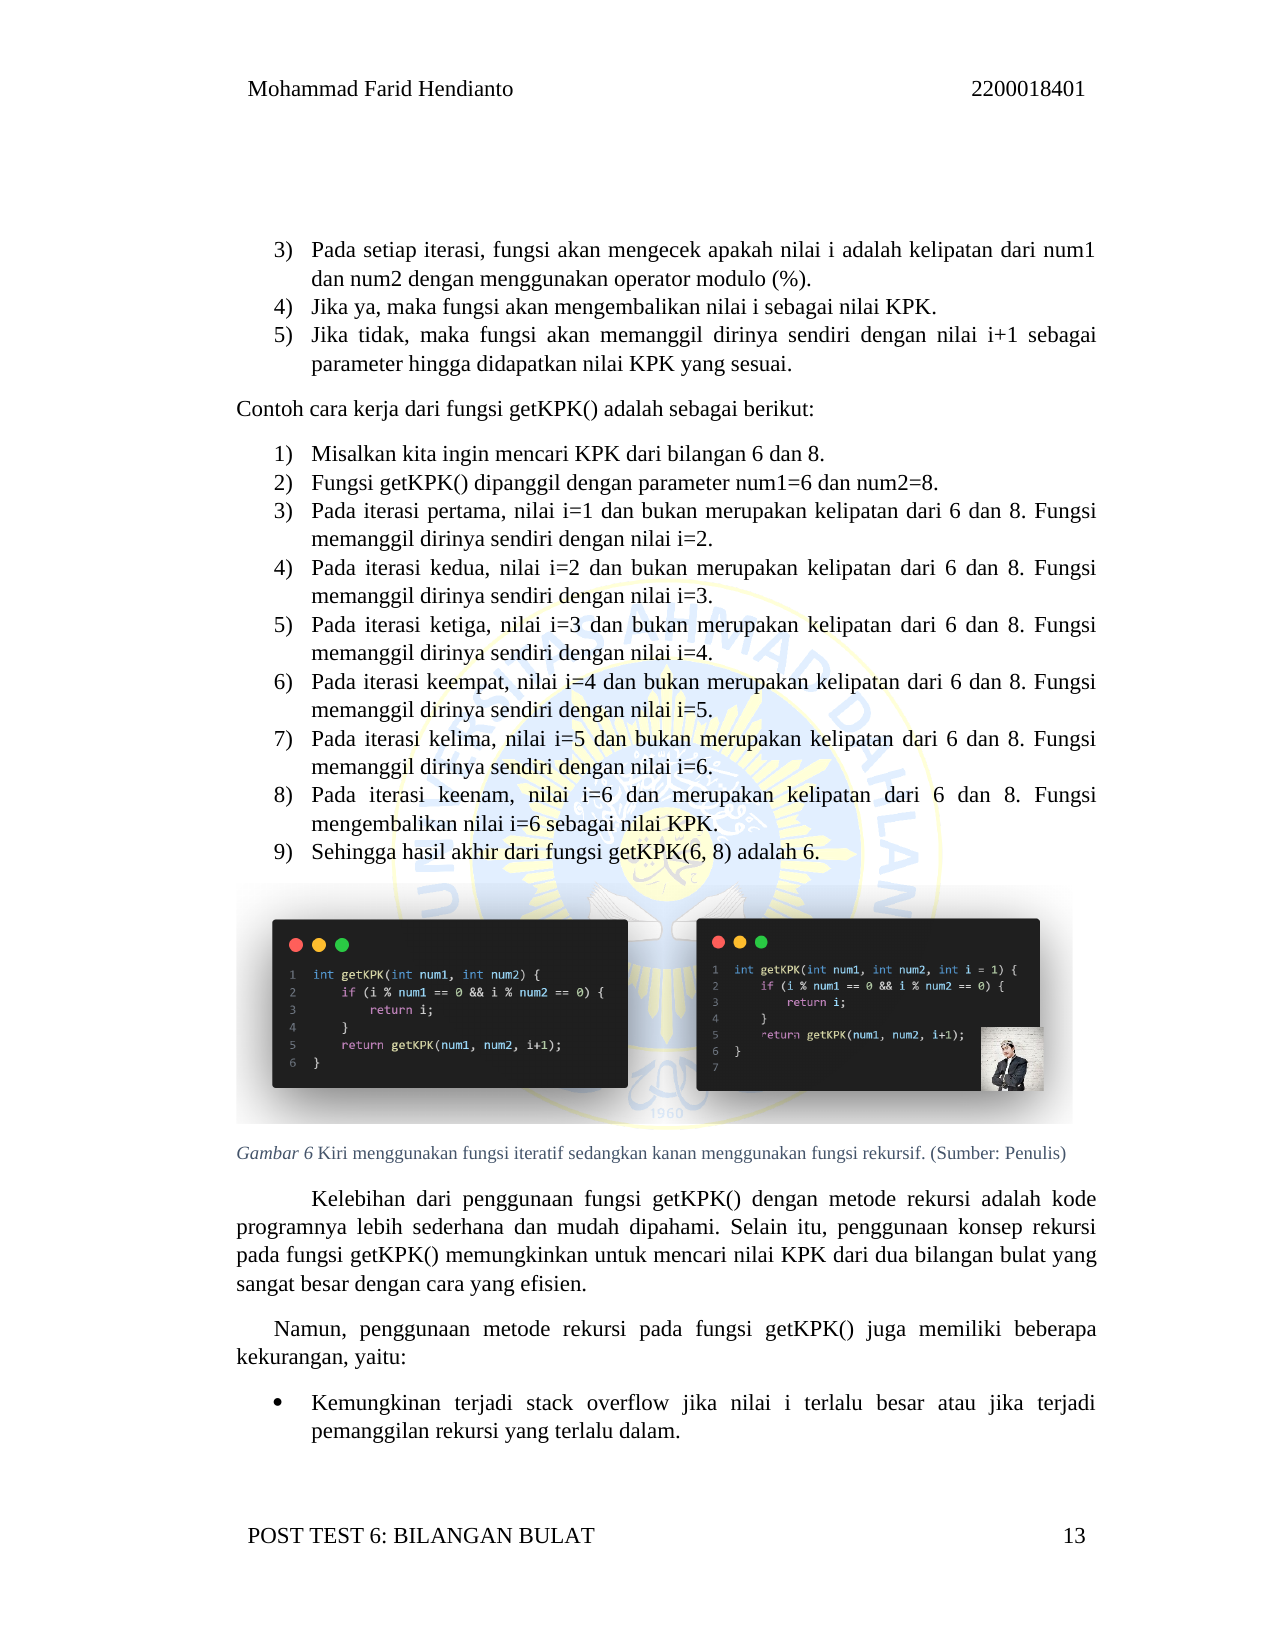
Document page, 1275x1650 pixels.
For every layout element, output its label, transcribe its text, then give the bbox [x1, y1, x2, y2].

list Pada setiap iterasi, fungsi akan mengecek apakah nilai i adalah kelipatan dari num1 dan num2 dengan menggunakan operator modulo (%). [274, 236, 1098, 291]
text Gambar 6 Kiri menggunakan fungsi iteratif sedangkan kanan menggunakan fungsi rekursif. (Sumber: Penulis) [236, 1142, 1098, 1164]
list Sehingga hasil akhir dari fungsi getKPK(6, 8) adalah 6. [274, 838, 1098, 865]
list Pada iterasi keenam, nilai i=6 dan merupakan kelipatan dari 6 dan 8. Fungsi mengembalikan nilai i=6 sebagai nilai KPK. [274, 781, 1098, 836]
picture [236, 883, 1073, 1124]
text Kelebihan dari penggunaan fungsi getKPK() dengan metode rekursi adalah kode programnya lebih sederhana dan mudah dipahami. Selain itu, penggunaan konsep rekursi pada fungsi getKPK() memungkinkan untuk mencari nilai KPK dari dua bilangan bulat yang sangat besar dengan cara yang efisien. [236, 1184, 1098, 1296]
list Jika ya, maka fungsi akan mengembalikan nilai i sebagai nilai KPK. [274, 293, 1098, 319]
list Pada iterasi kelima, nilai i=5 dan bukan merupakan kelipatan dari 6 dan 8. Fungsi memanggil dirinya sendiri dengan nilai i=6. [274, 724, 1098, 779]
list Fungsi getKPK() dipanggil dengan parameter num1=6 dan num2=8. [274, 469, 1098, 495]
text Contoh cara kerja dari fungsi getKPK() adalah sebagai berikut: [236, 395, 1098, 421]
list Pada iterasi pertama, nilai i=1 dan bukan merupakan kelipatan dari 6 dan 8. Fungsi memanggil dirinya sendiri dengan nilai i=2. [274, 497, 1098, 552]
list Kemungkinan terjadi stack overflow jika nilai i terlalu besar atau jika terjadi pemanggilan rekursi yang terlalu dalam. [274, 1388, 1098, 1443]
list Jika tidak, maka fungsi akan memanggil dirinya sendiri dengan nilai i+1 sebagai parameter hingga didapatkan nilai KPK yang sesuai. [274, 322, 1098, 376]
list Misalkan kita ingin mencari KPK dari bilangan 6 dan 8. [274, 440, 1098, 467]
list Pada iterasi keempat, nilai i=4 dan bukan merupakan kelipatan dari 6 dan 8. Fungsi memanggil dirinya sendiri dengan nilai i=5. [274, 668, 1098, 722]
list Pada iterasi ketiga, nilai i=3 dan bukan merupakan kelipatan dari 6 dan 8. Fungsi memanggil dirinya sendiri dengan nilai i=4. [274, 611, 1098, 666]
text Namun, penggunaan metode rekursi pada fungsi getKPK() juga memiliki beberapa kekurangan, yaitu: [236, 1315, 1098, 1370]
list Pada iterasi kedua, nilai i=2 dan bukan merupakan kelipatan dari 6 dan 8. Fungsi memanggil dirinya sendiri dengan nilai i=3. [274, 554, 1098, 609]
